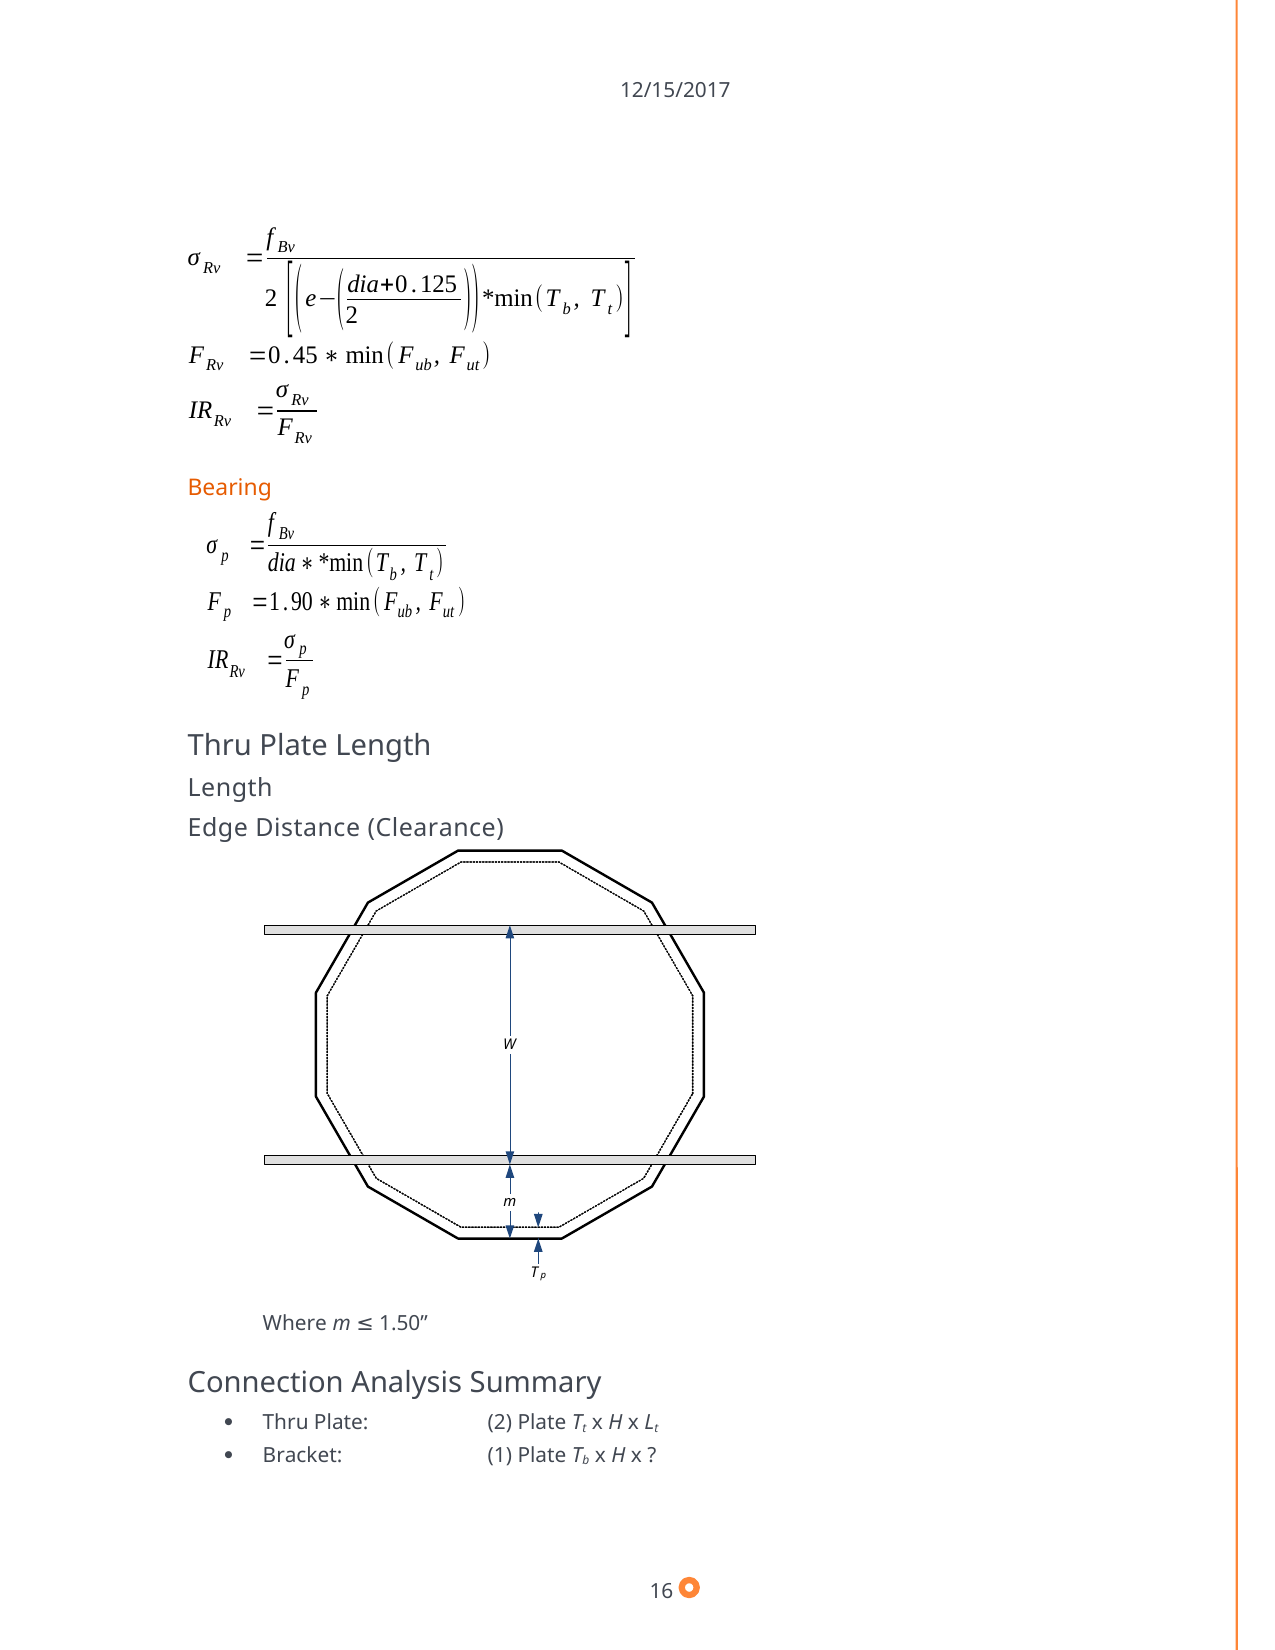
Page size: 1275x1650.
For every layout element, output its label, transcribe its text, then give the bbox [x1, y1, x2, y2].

subtitle Thru Plate Length [187, 724, 1087, 764]
subtitle Bearing [187, 471, 1087, 502]
text Where m ≤ 1.50” [262, 1308, 1087, 1337]
subtitle Length [187, 770, 1087, 804]
list Thru Plate: (2) Plate Tt x H x Lt [225, 1407, 1087, 1436]
subtitle Edge Distance (Clearance) [187, 809, 1087, 843]
subtitle Connection Analysis Summary [187, 1362, 1087, 1401]
list Bracket: (1) Plate Tb x H x ? [225, 1440, 1087, 1468]
